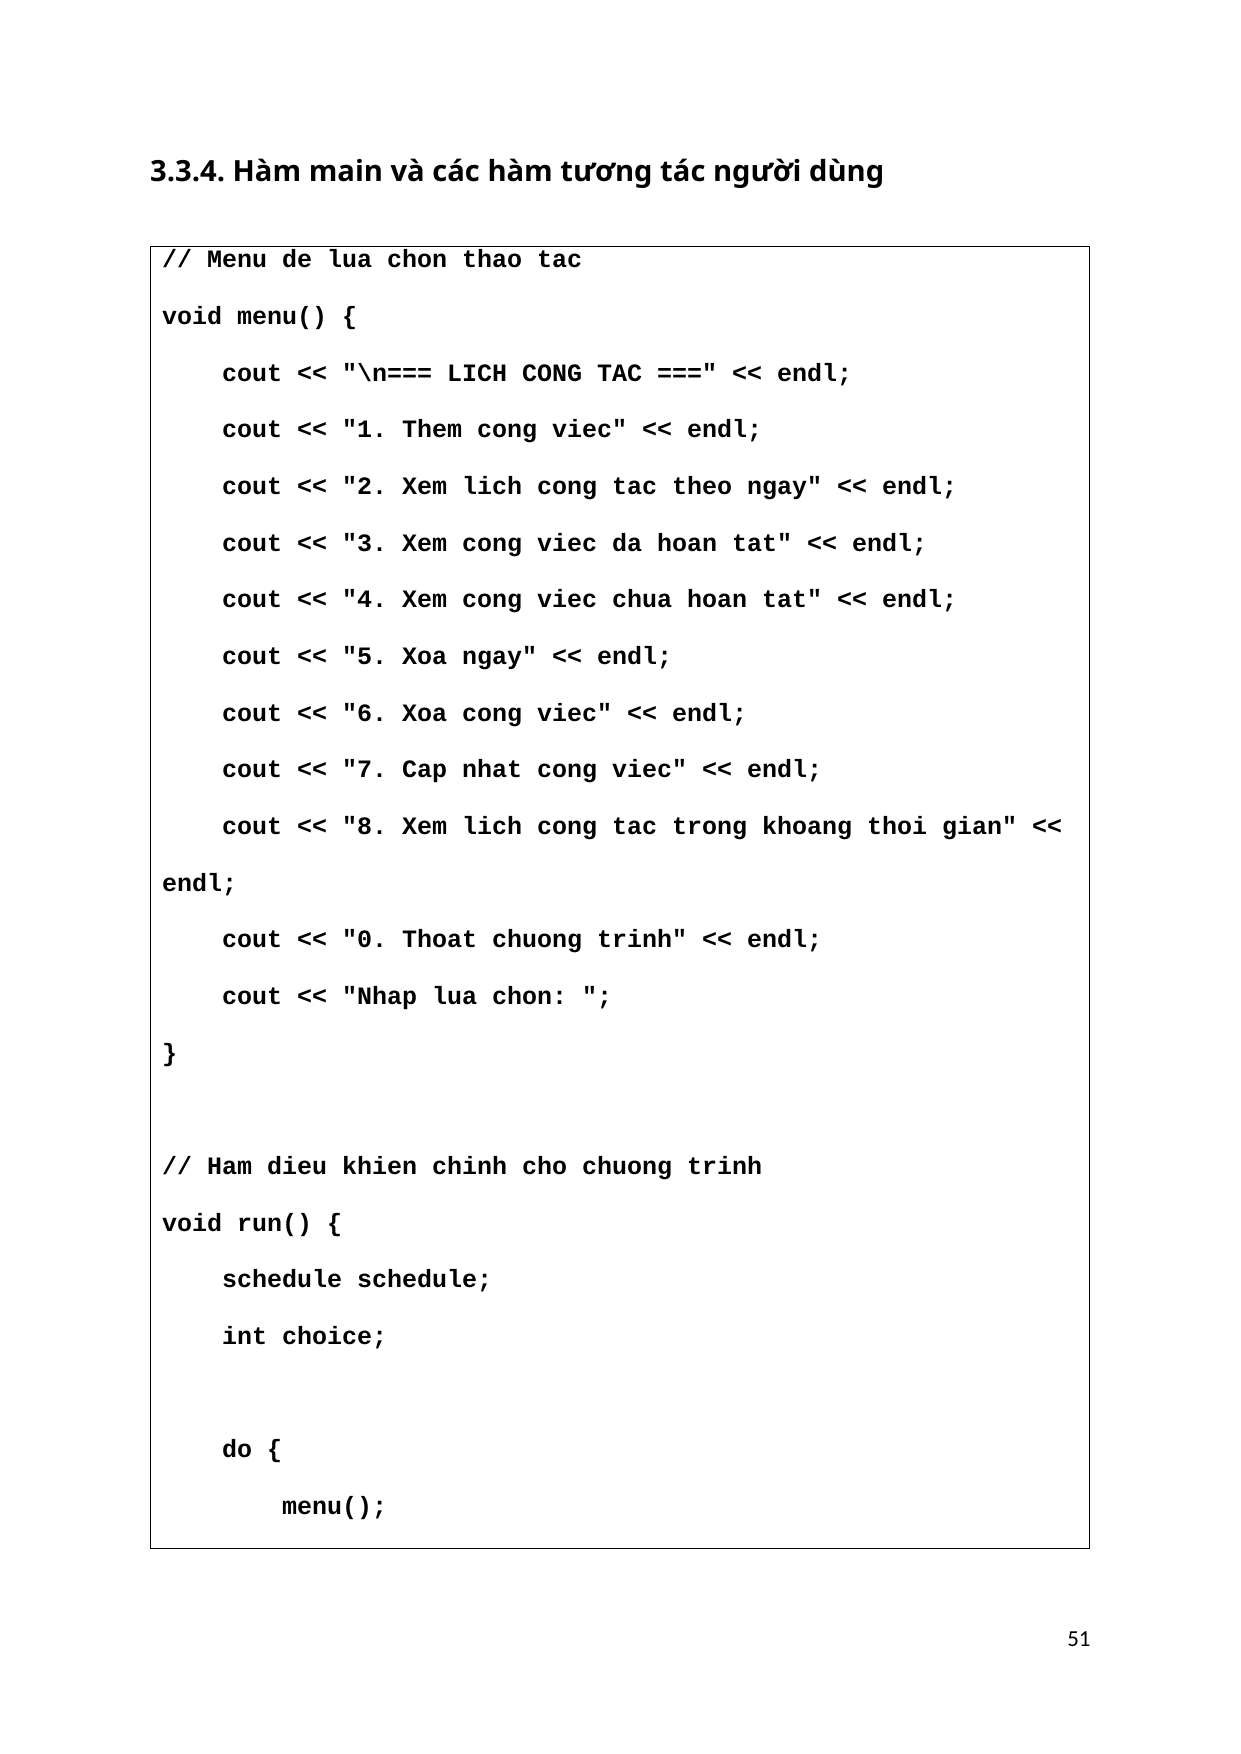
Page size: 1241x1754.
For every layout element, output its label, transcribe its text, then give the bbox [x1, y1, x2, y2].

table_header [151, 247, 1089, 1548]
text 3.3.4. Hàm main và các hàm tương tác người dùng [150, 150, 1090, 190]
